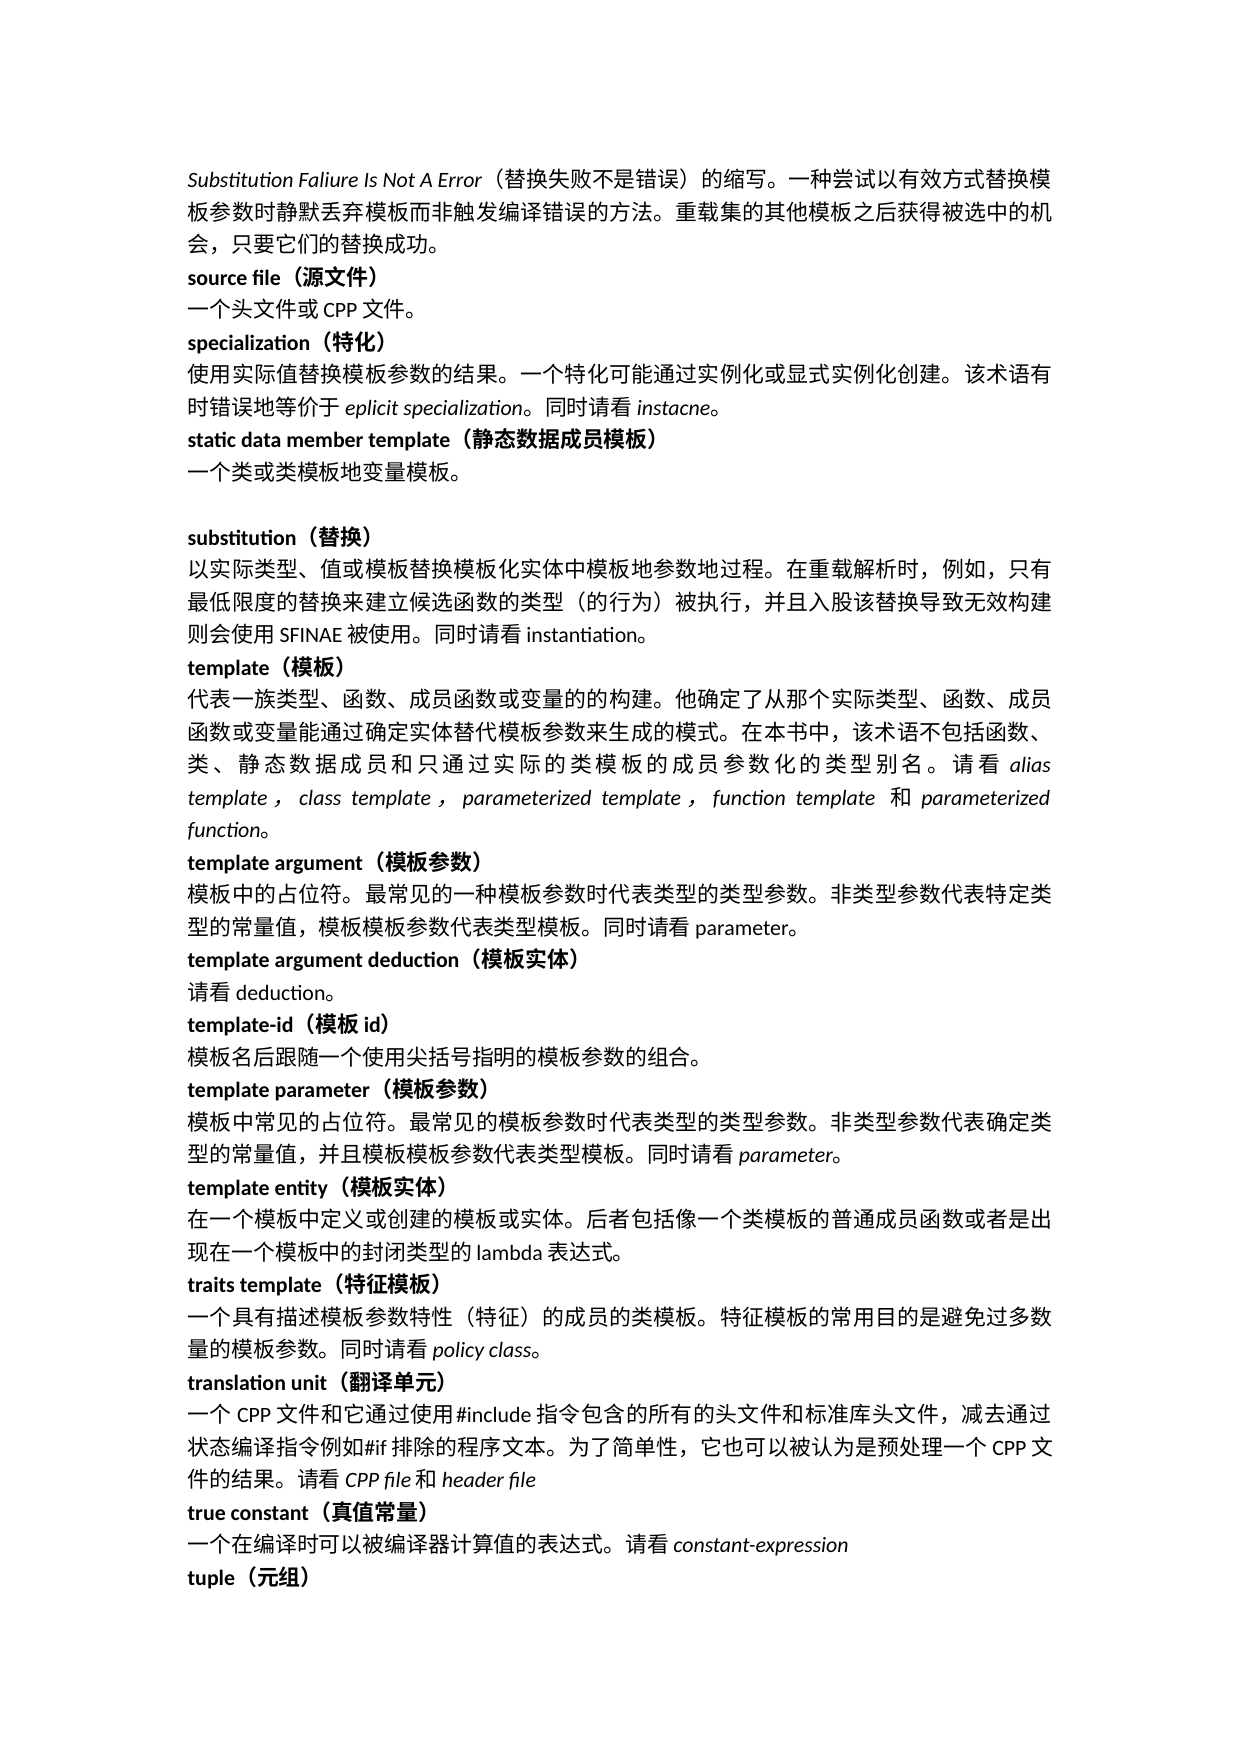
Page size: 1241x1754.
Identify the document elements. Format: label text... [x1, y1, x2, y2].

text template entity（模板实体） [187, 1169, 1053, 1202]
text specialization（特化） [187, 324, 1053, 357]
text source file（源文件） [187, 259, 1053, 292]
text 一个具有描述模板参数特性（特征）的成员的类模板。特征模板的常用目的是避免过多数量的模板参数。同时请看policy class。 [187, 1299, 1053, 1364]
text template argument deduction（模板实体） [187, 942, 1053, 974]
text 一个CPP文件和它通过使用#include指令包含的所有的头文件和标准库头文件，减去通过状态编译指令例如#if排除的程序文本。为了简单性，它也可以被认为是预处理一个CPP文件的结果。请看CPP file和header file [187, 1397, 1053, 1494]
text translation unit（翻译单元） [187, 1364, 1053, 1397]
text Substitution Faliure Is Not A Error（替换失败不是错误）的缩写。一种尝试以有效方式替换模板参数时静默丢弃模板而非触发编译错误的方法。重载集的其他模板之后获得被选中的机会，只要它们的替换成功。 [187, 162, 1053, 259]
text true constant（真值常量） [187, 1494, 1053, 1527]
text template（模板） [187, 649, 1053, 682]
text 一个在编译时可以被编译器计算值的表达式。请看constant-expression [187, 1527, 1053, 1559]
text 一个头文件或CPP文件。 [187, 292, 1053, 324]
text template parameter（模板参数） [187, 1072, 1053, 1104]
text 模板名后跟随一个使用尖括号指明的模板参数的组合。 [187, 1039, 1053, 1072]
text template-id（模板id） [187, 1007, 1053, 1039]
text 模板中的占位符。最常见的一种模板参数时代表类型的类型参数。非类型参数代表特定类型的常量值，模板模板参数代表类型模板。同时请看parameter。 [187, 877, 1053, 942]
text template argument（模板参数） [187, 844, 1053, 877]
text 以实际类型、值或模板替换模板化实体中模板地参数地过程。在重载解析时，例如，只有最低限度的替换来建立候选函数的类型（的行为）被执行，并且入股该替换导致无效构建，则会使用SFINAE被使用。同时请看instantiation。 [187, 552, 1053, 649]
text substitution（替换） [187, 519, 1053, 552]
text 一个类或类模板地变量模板。 [187, 454, 1053, 487]
text 模板中常见的占位符。最常见的模板参数时代表类型的类型参数。非类型参数代表确定类型的常量值，并且模板模板参数代表类型模板。同时请看parameter。 [187, 1104, 1053, 1169]
text 代表一族类型、函数、成员函数或变量的的构建。他确定了从那个实际类型、函数、成员函数或变量能通过确定实体替代模板参数来生成的模式。在本书中，该术语不包括函数、类、静态数据成员和只通过实际的类模板的成员参数化的类型别名。请看alias template，class template，parameterized template，function template 和parameterized function。 [187, 682, 1053, 844]
text tuple（元组） [187, 1559, 1053, 1592]
text 在一个模板中定义或创建的模板或实体。后者包括像一个类模板的普通成员函数或者是出现在一个模板中的封闭类型的lambda表达式。 [187, 1202, 1053, 1267]
text 请看deduction。 [187, 974, 1053, 1007]
text 使用实际值替换模板参数的结果。一个特化可能通过实例化或显式实例化创建。该术语有时错误地等价于eplicit specialization。同时请看instacne。 [187, 357, 1053, 422]
text static data member template（静态数据成员模板） [187, 422, 1053, 454]
text traits template（特征模板） [187, 1267, 1053, 1299]
